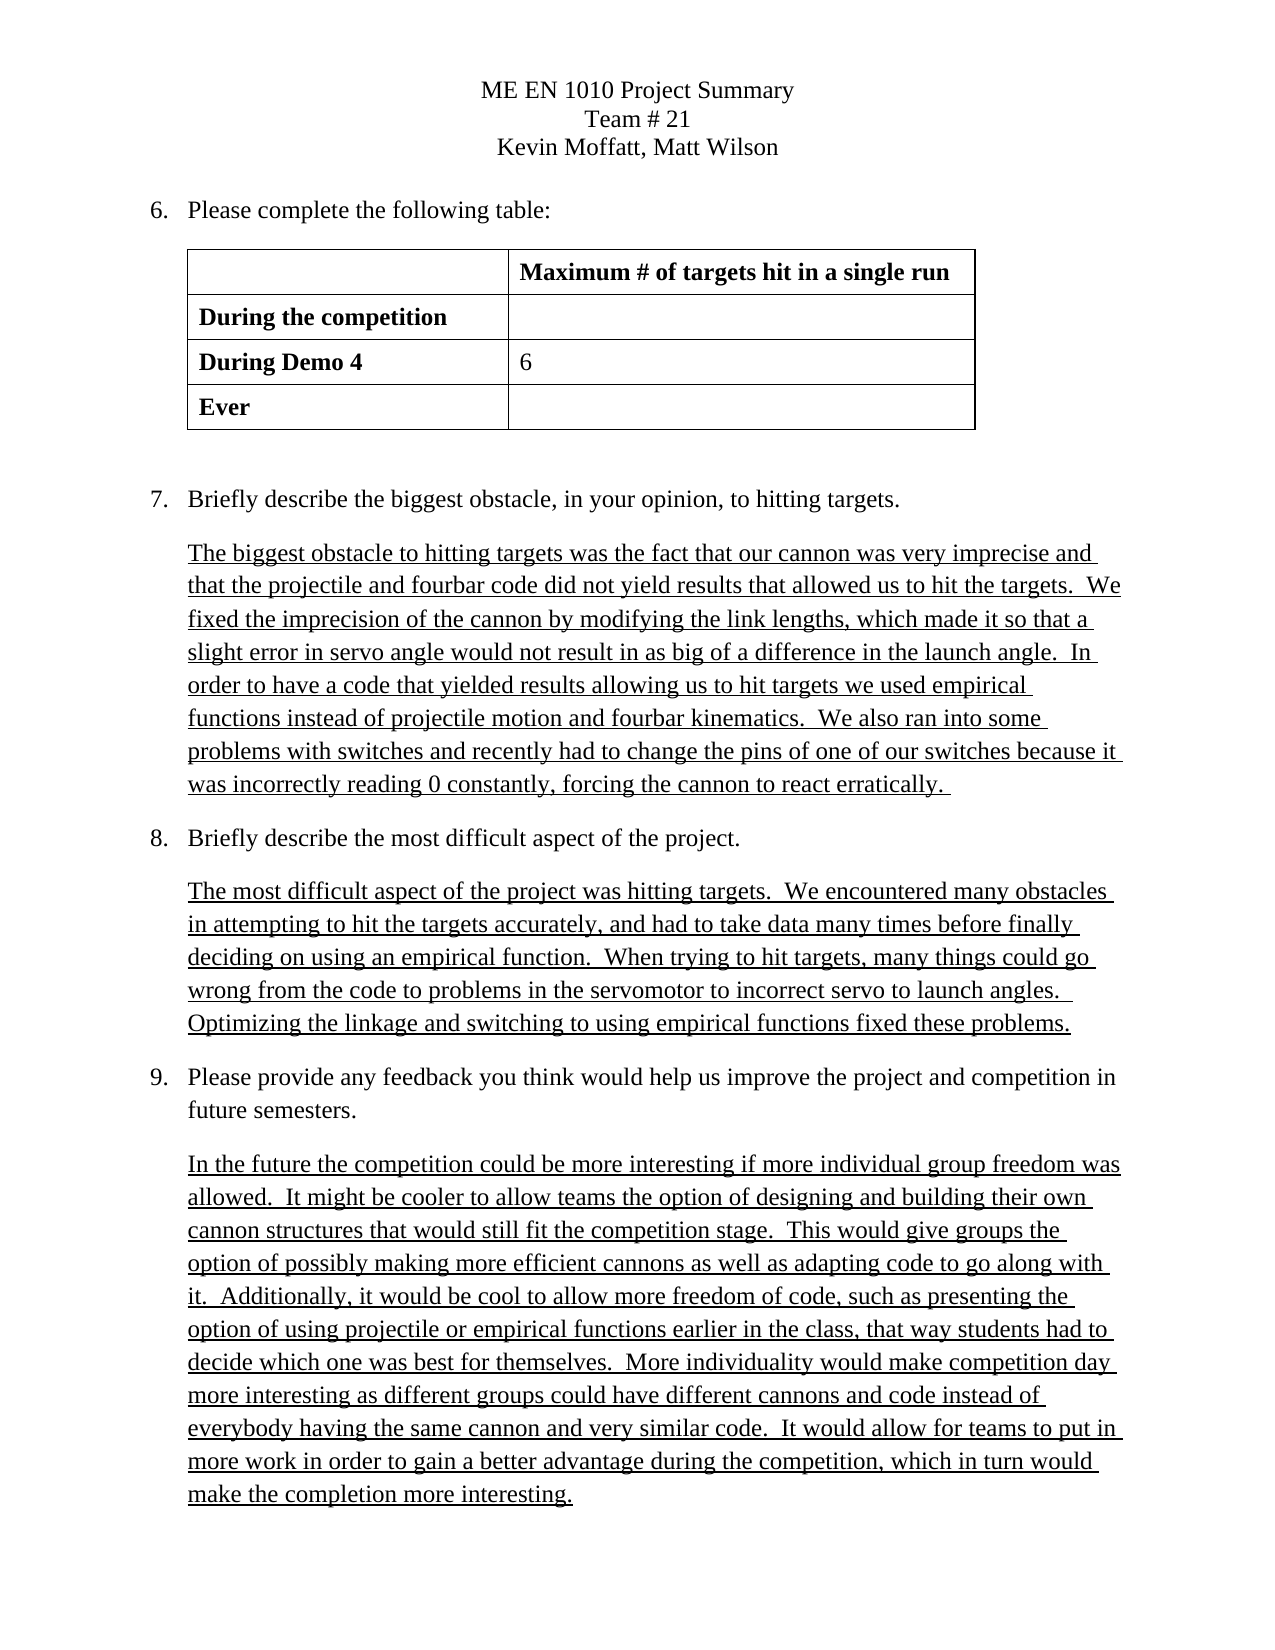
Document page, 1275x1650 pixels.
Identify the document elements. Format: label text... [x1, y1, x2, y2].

text The biggest obstacle to hitting targets was the fact that our cannon was very imprecise and that the projectile and fourbar code did not yield results that allowed us to hit the targets. We fixed the imprecision of the cannon by modifying the link lengths, which made it so that a slight error in servo angle would not result in as big of a difference in the launch angle. In order to have a code that yielded results allowing us to hit targets we used empirical functions instead of projectile motion and fourbar kinematics. We also ran into some problems with switches and recently had to change the pins of one of our switches because it was incorrectly reading 0 constantly, forcing the cannon to react erratically. [187, 538, 1125, 797]
table_cell [509, 385, 974, 429]
table_cell [509, 295, 974, 339]
text In the future the competition could be more interesting if more individual group freedom was allowed. It might be cooler to allow teams the option of designing and building their own cannon structures that would still fit the competition stage. This would give groups the option of possibly making more efficient cannons as well as adapting code to go along with it. Additionally, it would be cool to allow more freedom of code, such as presenting the option of using projectile or empirical functions earlier in the class, that way students had to decide which one was best for themselves. More individuality would make competition day more interesting as different groups could have different cannons and code instead of everybody having the same cannon and very similar code. It would allow for teams to put in more work in order to gain a better advantage during the competition, which in turn would make the completion more interesting. [187, 1149, 1125, 1508]
table_header [188, 250, 508, 294]
list Please provide any feedback you think would help us improve the project and competition in future semesters. [150, 1062, 1125, 1124]
list Please complete the following table: [150, 195, 1125, 224]
list Briefly describe the biggest obstacle, in your opinion, to hitting targets. [150, 484, 1125, 512]
table_cell During Demo 4 [188, 340, 508, 384]
table_cell Ever [188, 385, 508, 429]
text The most difficult aspect of the project was hitting targets. We encountered many obstacles in attempting to hit the targets accurately, and had to take data many times before finally deciding on using an empirical function. When trying to hit targets, many things could go wrong from the code to problems in the servomotor to incorrect servo to launch angles. Optimizing the linkage and switching to using empirical functions fixed these problems. [187, 876, 1125, 1037]
table_cell 6 [509, 340, 974, 384]
table_header Maximum # of targets hit in a single run [509, 250, 974, 294]
table_cell During the competition [188, 295, 508, 339]
list Briefly describe the most difficult aspect of the project. [150, 823, 1125, 851]
